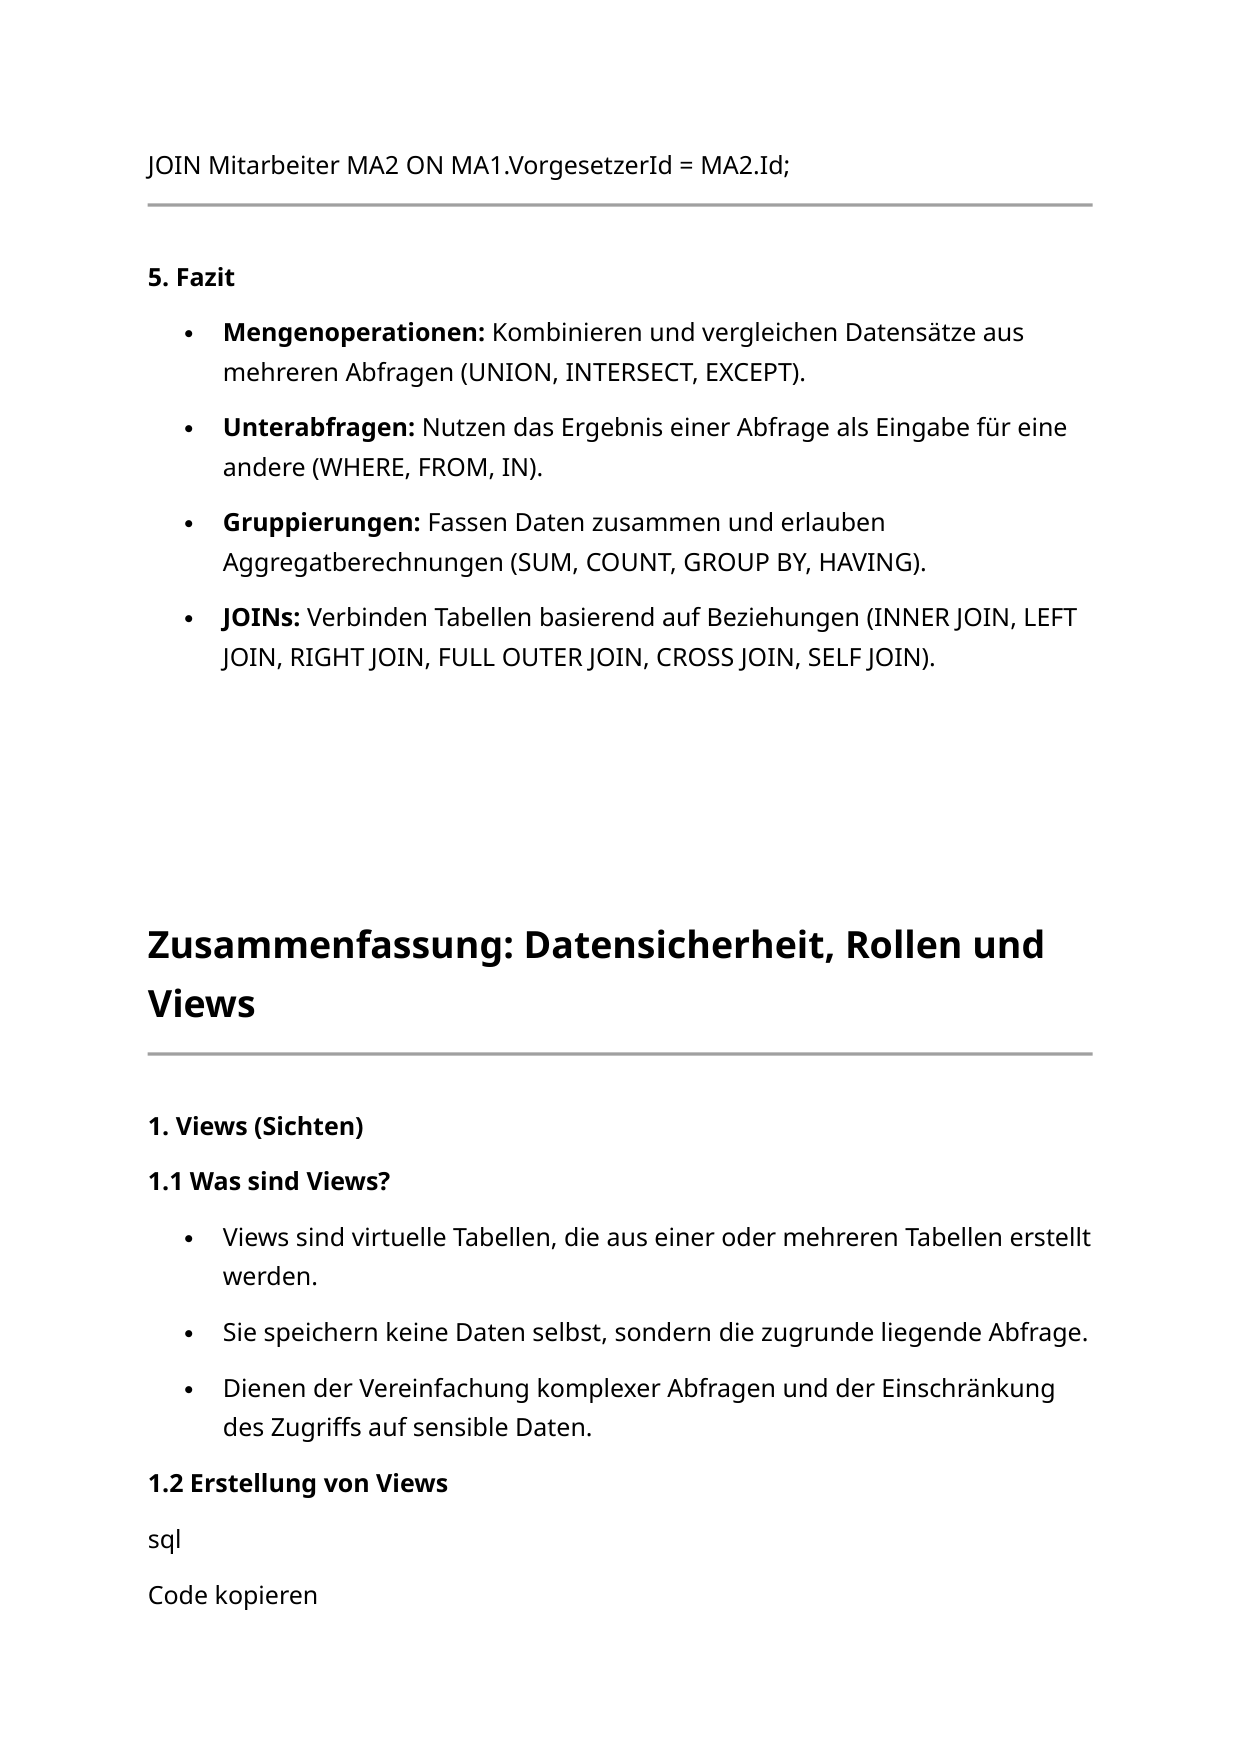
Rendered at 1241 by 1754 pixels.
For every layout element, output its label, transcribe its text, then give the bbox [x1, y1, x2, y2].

list Mengenoperationen: Kombinieren und vergleichen Datensätze aus mehreren Abfragen (UNION, INTERSECT, EXCEPT). [185, 315, 1093, 388]
text 1.1 Was sind Views? [148, 1164, 1093, 1198]
text 1.2 Erstellung von Views [148, 1466, 1093, 1500]
text Zusammenfassung: Datensicherheit, Rollen und Views [148, 918, 1093, 1028]
text 5. Fazit [148, 259, 1093, 293]
text Code kopieren [148, 1577, 1093, 1611]
list Sie speichern keine Daten selbst, sondern die zugrunde liegende Abfrage. [185, 1315, 1093, 1349]
text sql [148, 1522, 1093, 1556]
list Views sind virtuelle Tabellen, die aus einer oder mehreren Tabellen erstellt werden. [185, 1220, 1093, 1293]
list Dienen der Vereinfachung komplexer Abfragen und der Einschränkung des Zugriffs auf sensible Daten. [185, 1371, 1093, 1444]
text JOIN Mitarbeiter MA2 ON MA1.VorgesetzerId = MA2.Id; [148, 148, 1093, 182]
list JOINs: Verbinden Tabellen basierend auf Beziehungen (INNER JOIN, LEFT JOIN, RIGHT JOIN, FULL OUTER JOIN, CROSS JOIN, SELF JOIN). [185, 600, 1093, 673]
text 1. Views (Sichten) [148, 1108, 1093, 1142]
list Unterabfragen: Nutzen das Ergebnis einer Abfrage als Eingabe für eine andere (WHERE, FROM, IN). [185, 410, 1093, 483]
list Gruppierungen: Fassen Daten zusammen und erlauben Aggregatberechnungen (SUM, COUNT, GROUP BY, HAVING). [185, 505, 1093, 578]
